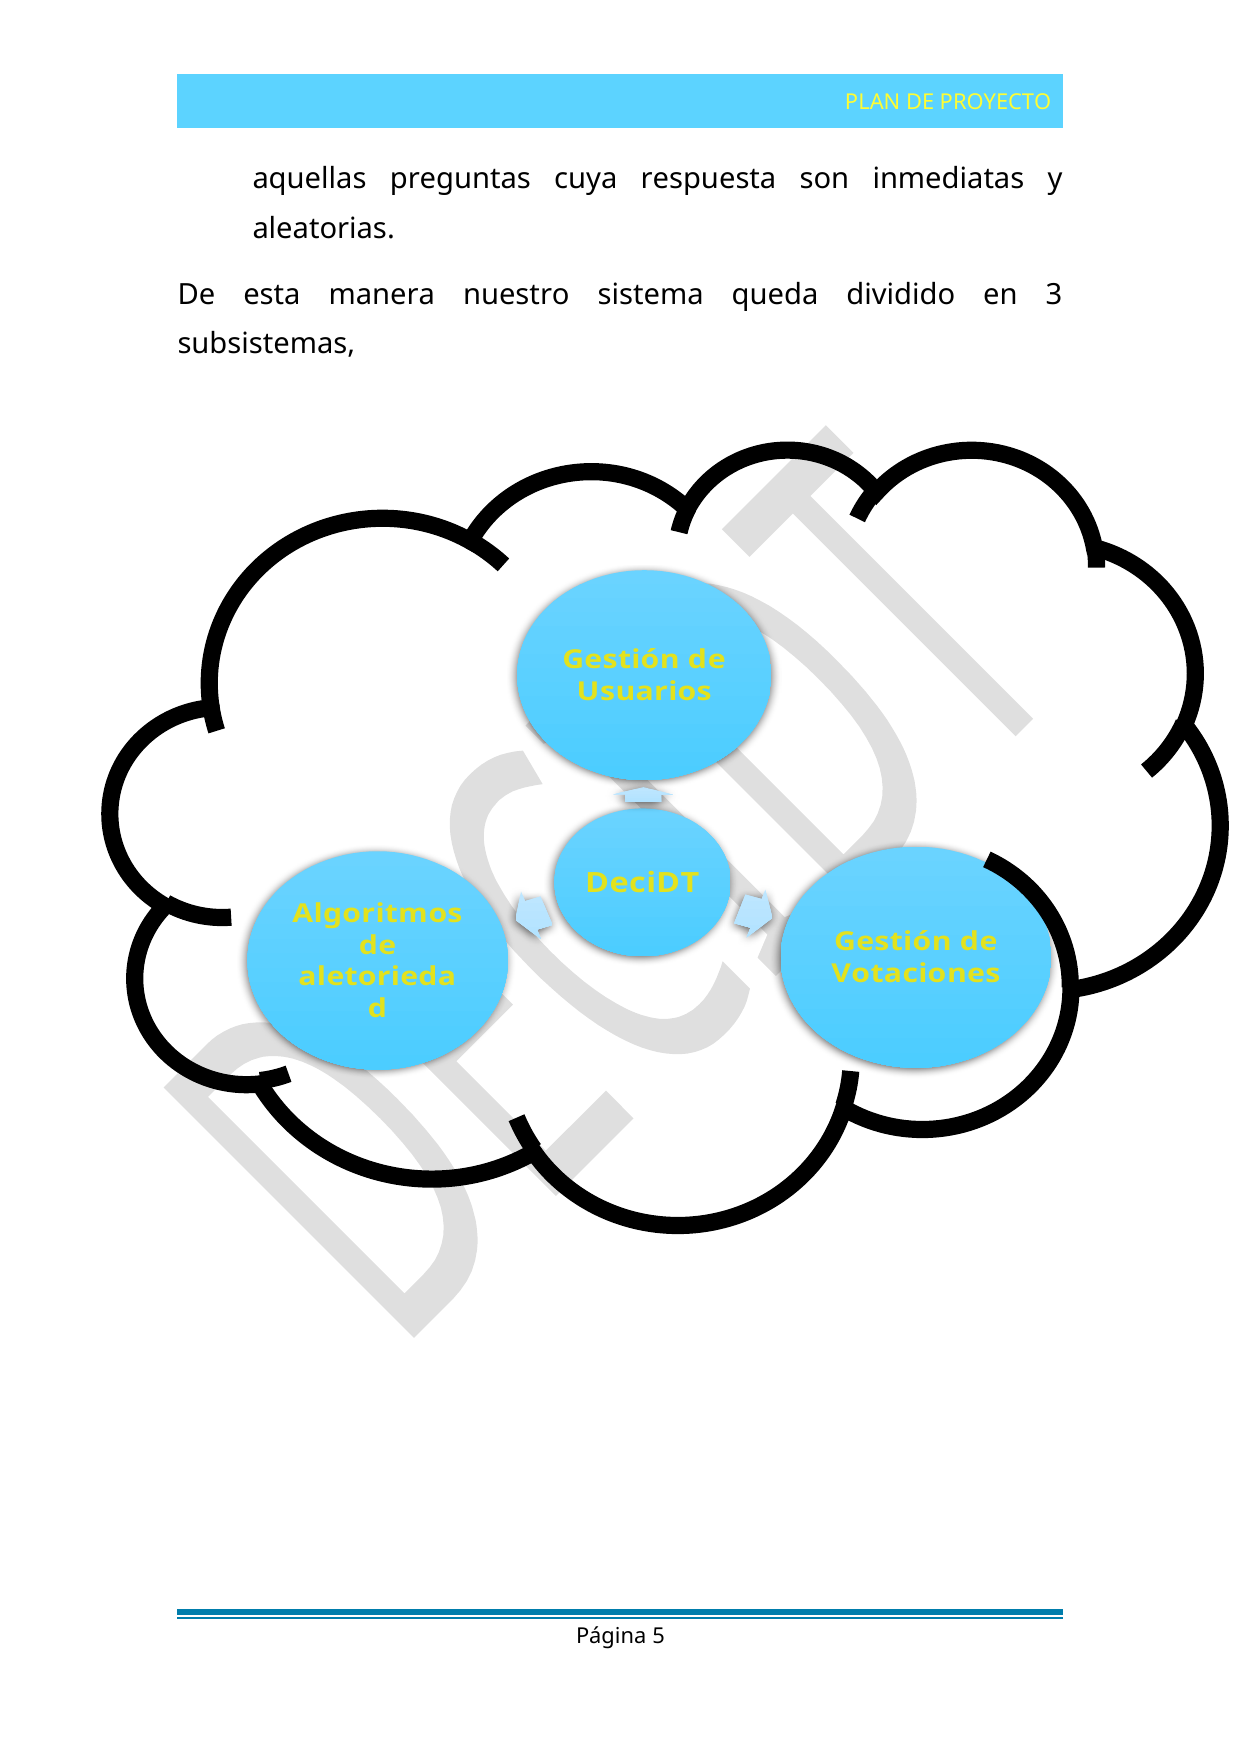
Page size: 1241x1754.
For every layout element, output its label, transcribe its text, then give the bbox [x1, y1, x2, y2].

text De esta manera nuestro sistema queda dividido en 3 subsistemas, [177, 273, 1063, 362]
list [215, 157, 1063, 247]
